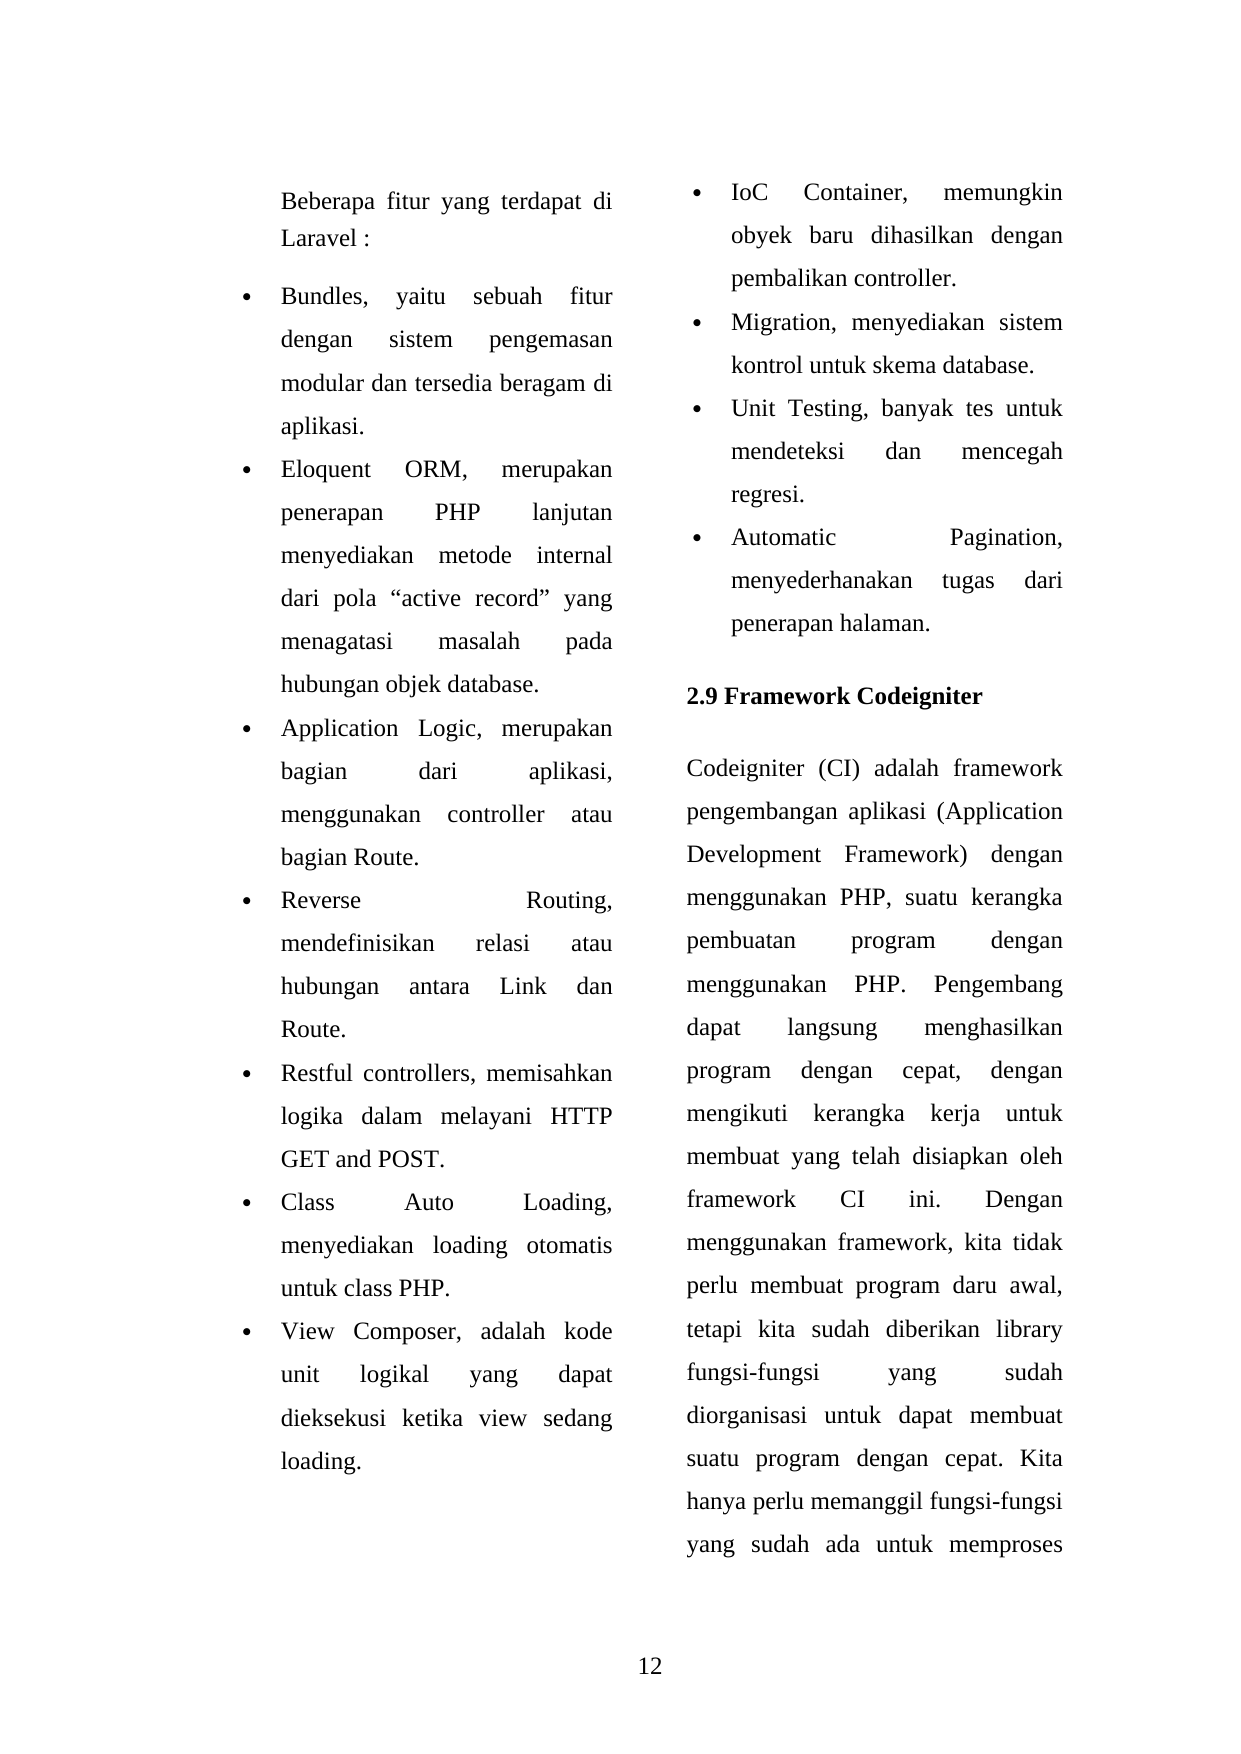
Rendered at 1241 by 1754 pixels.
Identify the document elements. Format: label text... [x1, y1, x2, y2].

list Migration, menyediakan sistem kontrol untuk skema database. [693, 307, 1063, 378]
list Application Logic, merupakan bagian dari aplikasi, menggunakan controller atau bagian Route. [243, 713, 613, 871]
list Class Auto Loading, menyediakan loading otomatis untuk class PHP. [243, 1187, 613, 1302]
list Framework Codeigniter [686, 681, 1063, 709]
list Reverse Routing, mendefinisikan relasi atau hubungan antara Link dan Route. [243, 885, 613, 1043]
text Beberapa fitur yang terdapat di Laravel : [281, 177, 613, 252]
list IoC Container, memungkin obyek baru dihasilkan dengan pembalikan controller. [693, 177, 1063, 292]
list Eloquent ORM, merupakan penerapan PHP lanjutan menyediakan metode internal dari pola “active record” yang menagatasi masalah pada hubungan objek database. [243, 454, 613, 698]
list Restful controllers, memisahkan logika dalam melayani HTTP GET and POST. [243, 1058, 613, 1173]
list View Composer, adalah kode unit logikal yang dapat dieksekusi ketika view sedang loading. [243, 1316, 613, 1474]
list Unit Testing, banyak tes untuk mendeteksi dan mencegah regresi. [693, 393, 1063, 508]
list Bundles, yaitu sebuah fitur dengan sistem pengemasan modular dan tersedia beragam di aplikasi. [243, 281, 613, 439]
list Automatic Pagination, menyederhanakan tugas dari penerapan halaman. [693, 522, 1063, 637]
